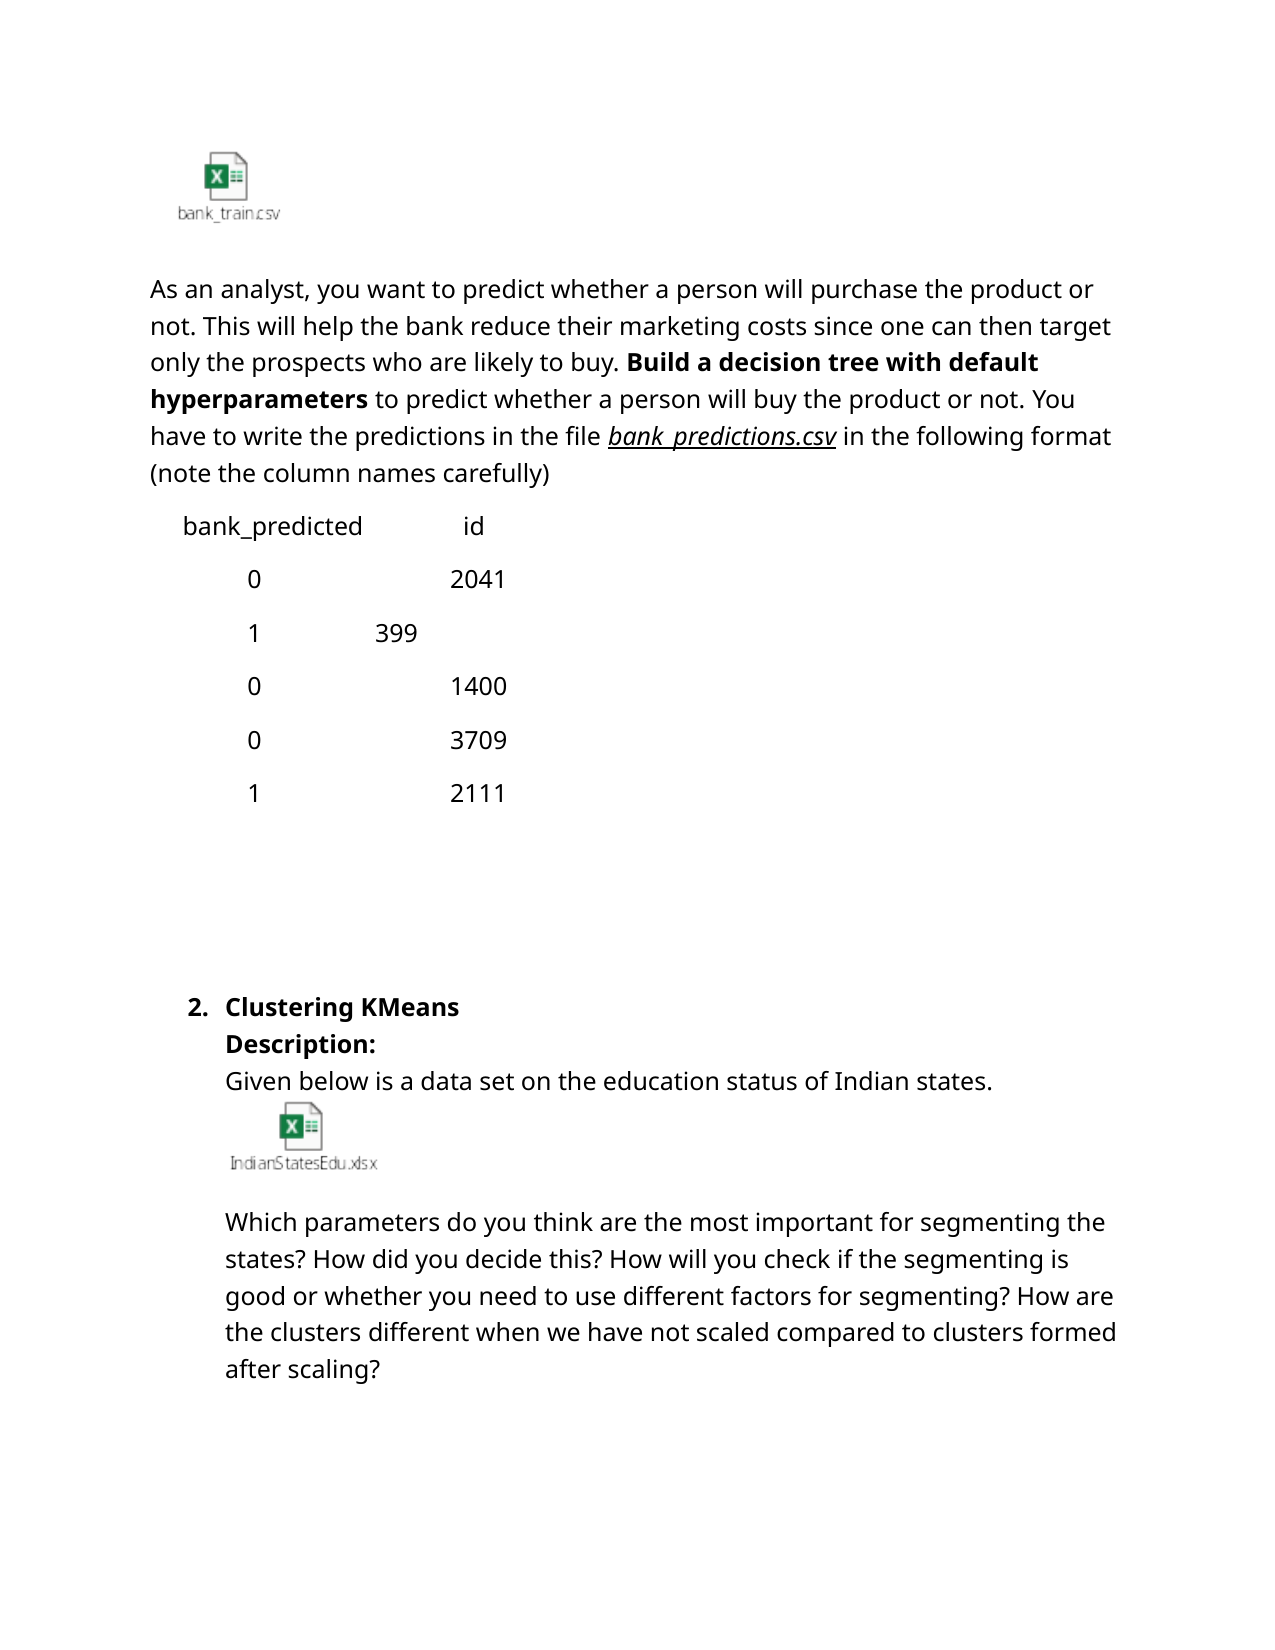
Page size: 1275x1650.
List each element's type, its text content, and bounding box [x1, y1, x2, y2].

text 0 3709 [150, 722, 1125, 757]
text 0 2041 [150, 562, 1125, 596]
text 1 2111 [150, 776, 1125, 810]
list Description: [225, 1026, 1125, 1061]
text 1 399 [150, 616, 1125, 650]
text bank_predicted id [150, 509, 1125, 543]
text 0 1400 [150, 669, 1125, 703]
list Clustering KMeans [187, 990, 1125, 1024]
text As an analyst, you want to predict whether a person will purchase the product or not. This will help the bank reduce their marketing costs since one can then target only the prospects who are likely to buy. Build a decision tree with default hyperparameters to predict whether a person will buy the product or not. You have to write the predictions in the file bank_predictions.csv in the following format (note the column names carefully) [150, 271, 1125, 489]
list Given below is a data set on the education status of Indian states. [225, 1063, 1125, 1097]
list Which parameters do you think are the most important for segmenting the states? How did you decide this? How will you check if the segmenting is good or whether you need to use different factors for segmenting? How are the clusters different when we have not scaled compared to clusters formed after scaling? [225, 1205, 1125, 1386]
